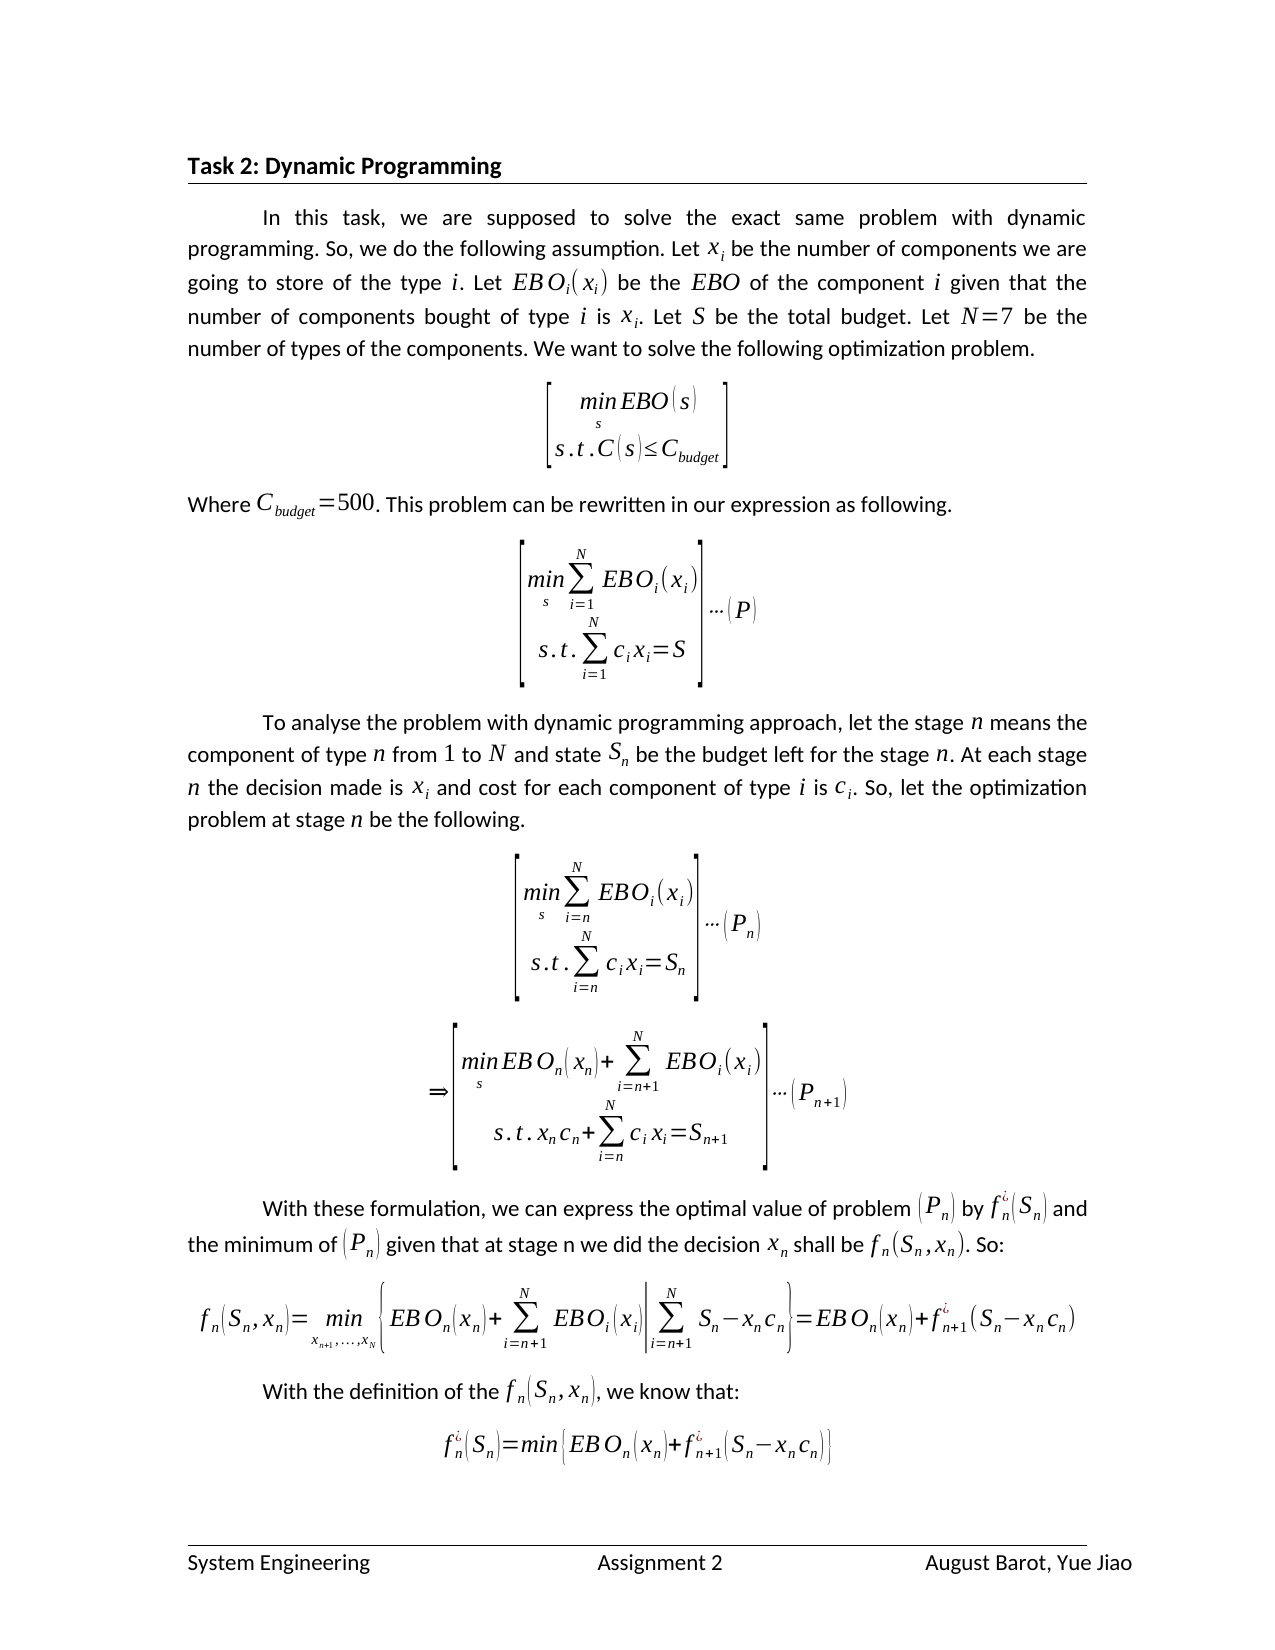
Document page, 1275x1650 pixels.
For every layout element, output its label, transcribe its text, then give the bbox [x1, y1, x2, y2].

text With the definition of the , we know that: [187, 1374, 1087, 1408]
text Where . This problem can be rewritten in our expression as following. [187, 488, 1087, 520]
text With these formulation, we can express the optimal value of problem by and the minimum of given that at stage n we did the decision shall be . So: [187, 1190, 1087, 1262]
text To analyse the problem with dynamic programming approach, let the stage means the component of type from to and state be the budget left for the stage . At each stage the decision made is and cost for each component of type is . So, let the optimization problem at stage be the following. [187, 708, 1087, 833]
text In this task, we are supposed to solve the exact same problem with dynamic programming. So, we do the following assumption. Let be the number of components we are going to store of the type . Let be the of the component given that the number of components bought of type is . Let be the total budget. Let be the number of types of the components. We want to solve the following optimization problem. [187, 203, 1087, 362]
text Task 2: Dynamic Programming [187, 150, 1087, 184]
